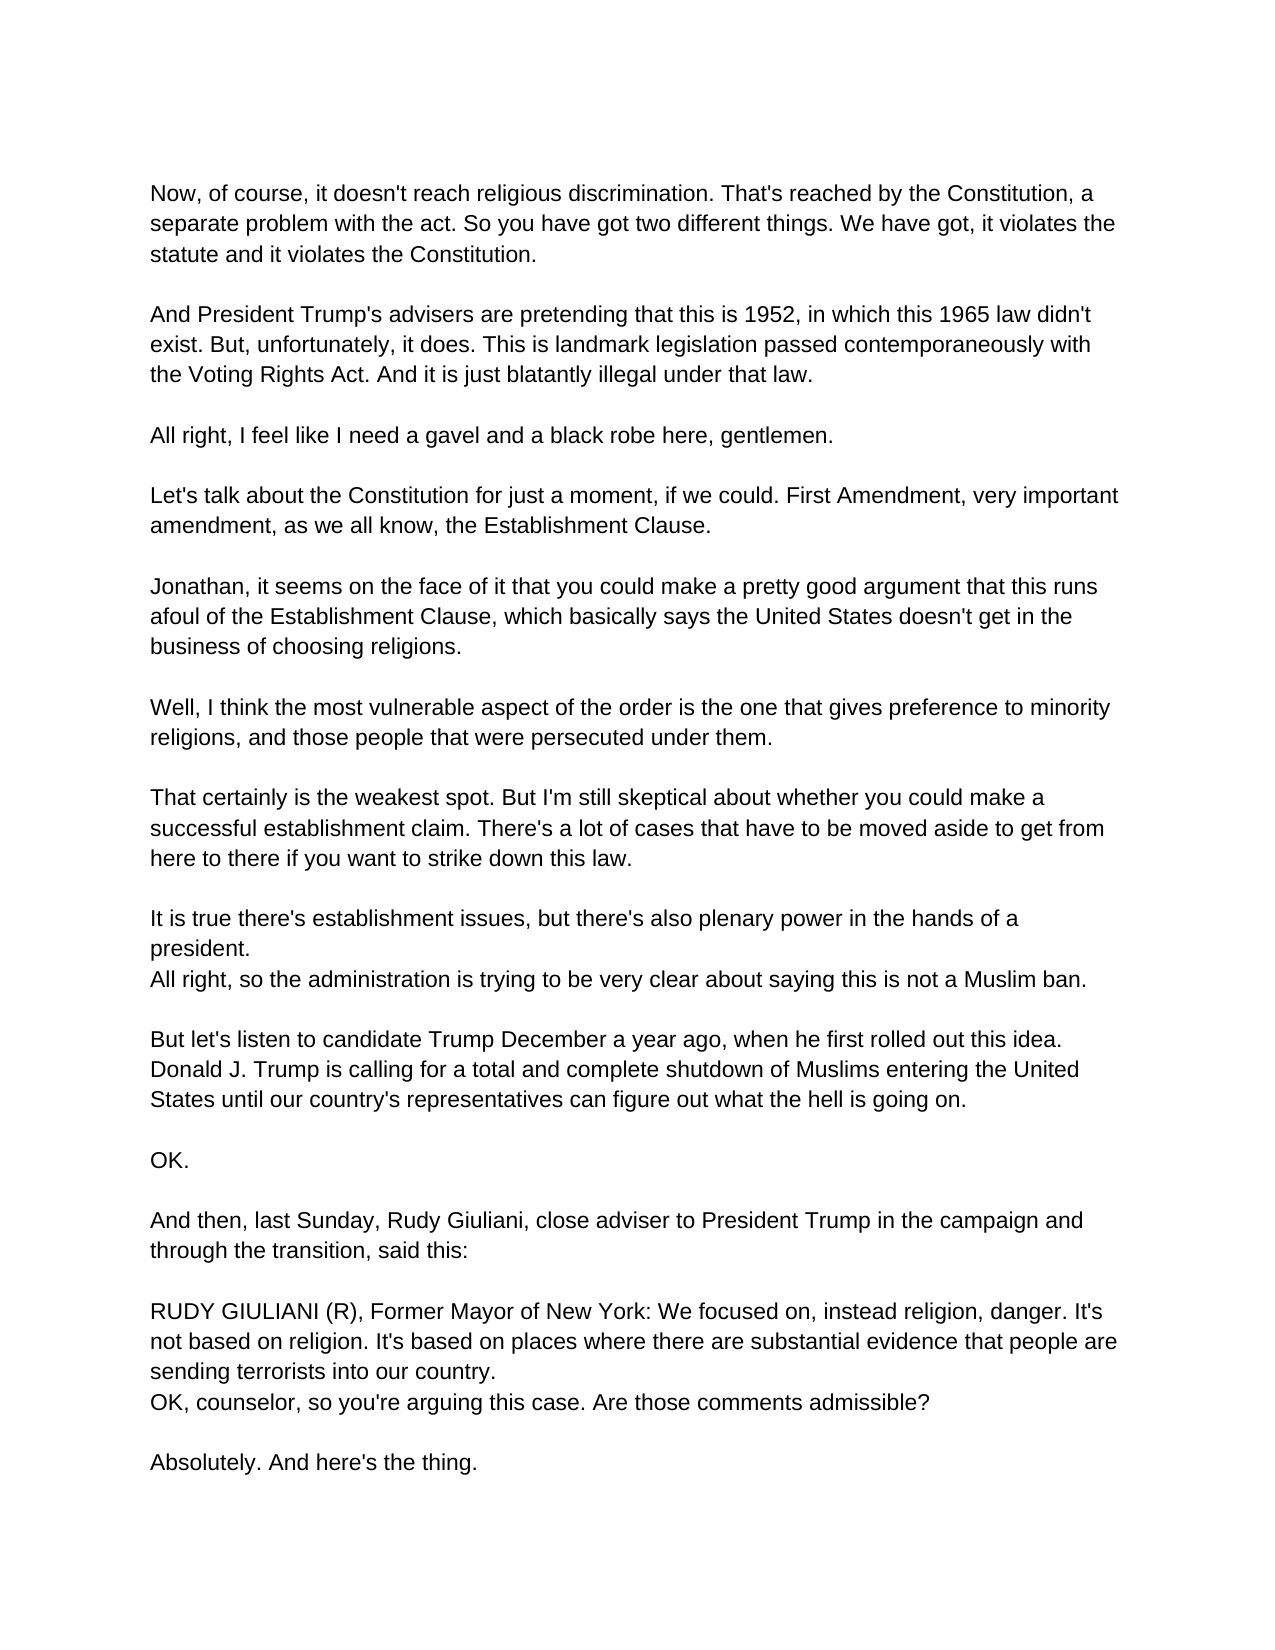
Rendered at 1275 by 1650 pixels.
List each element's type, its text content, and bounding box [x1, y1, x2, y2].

text Well, I think the most vulnerable aspect of the order is the one that gives preference to minority religions, and those people that were persecuted under them. [150, 694, 1125, 750]
text Now, of course, it doesn't reach religious discrimination. That's reached by the Constitution, a separate problem with the act. So you have got two different things. We have got, it violates the statute and it violates the Constitution. [150, 180, 1125, 267]
text It is true there's establishment issues, but there's also plenary power in the hands of a president. [150, 905, 1125, 962]
text OK. [150, 1147, 1125, 1173]
text Absolutely. And here's the thing. [150, 1449, 1125, 1475]
text OK, counselor, so you're arguing this case. Are those comments admissible? [150, 1388, 1125, 1415]
text That certainly is the weakest spot. But I'm still skeptical about whether you could make a successful establishment claim. There's a lot of cases that have to be moved aside to get from here to there if you want to strike down this law. [150, 784, 1125, 871]
text But let's listen to candidate Trump December a year ago, when he first rolled out this idea. [150, 1026, 1125, 1052]
text And President Trump's advisers are pretending that this is 1952, in which this 1965 law didn't exist. But, unfortunately, it does. This is landmark legislation passed contemporaneously with the Voting Rights Act. And it is just blatantly illegal under that law. [150, 301, 1125, 388]
text And then, last Sunday, Rudy Giuliani, close adviser to President Trump in the campaign and through the transition, said this: [150, 1207, 1125, 1264]
text RUDY GIULIANI (R), Former Mayor of New York: We focused on, instead religion, danger. It's not based on religion. It's based on places where there are substantial evidence that people are sending terrorists into our country. [150, 1298, 1125, 1385]
text All right, I feel like I need a gavel and a black robe here, gentlemen. [150, 422, 1125, 448]
text Let's talk about the Constitution for just a moment, if we could. First Amendment, very important amendment, as we all know, the Establishment Clause. [150, 482, 1125, 539]
text All right, so the administration is trying to be very clear about saying this is not a Muslim ban. [150, 966, 1125, 992]
text Donald J. Trump is calling for a total and complete shutdown of Muslims entering the United States until our country's representatives can figure out what the hell is going on. [150, 1056, 1125, 1113]
text Jonathan, it seems on the face of it that you could make a pretty good argument that this runs afoul of the Establishment Clause, which basically says the United States doesn't get in the business of choosing religions. [150, 573, 1125, 660]
